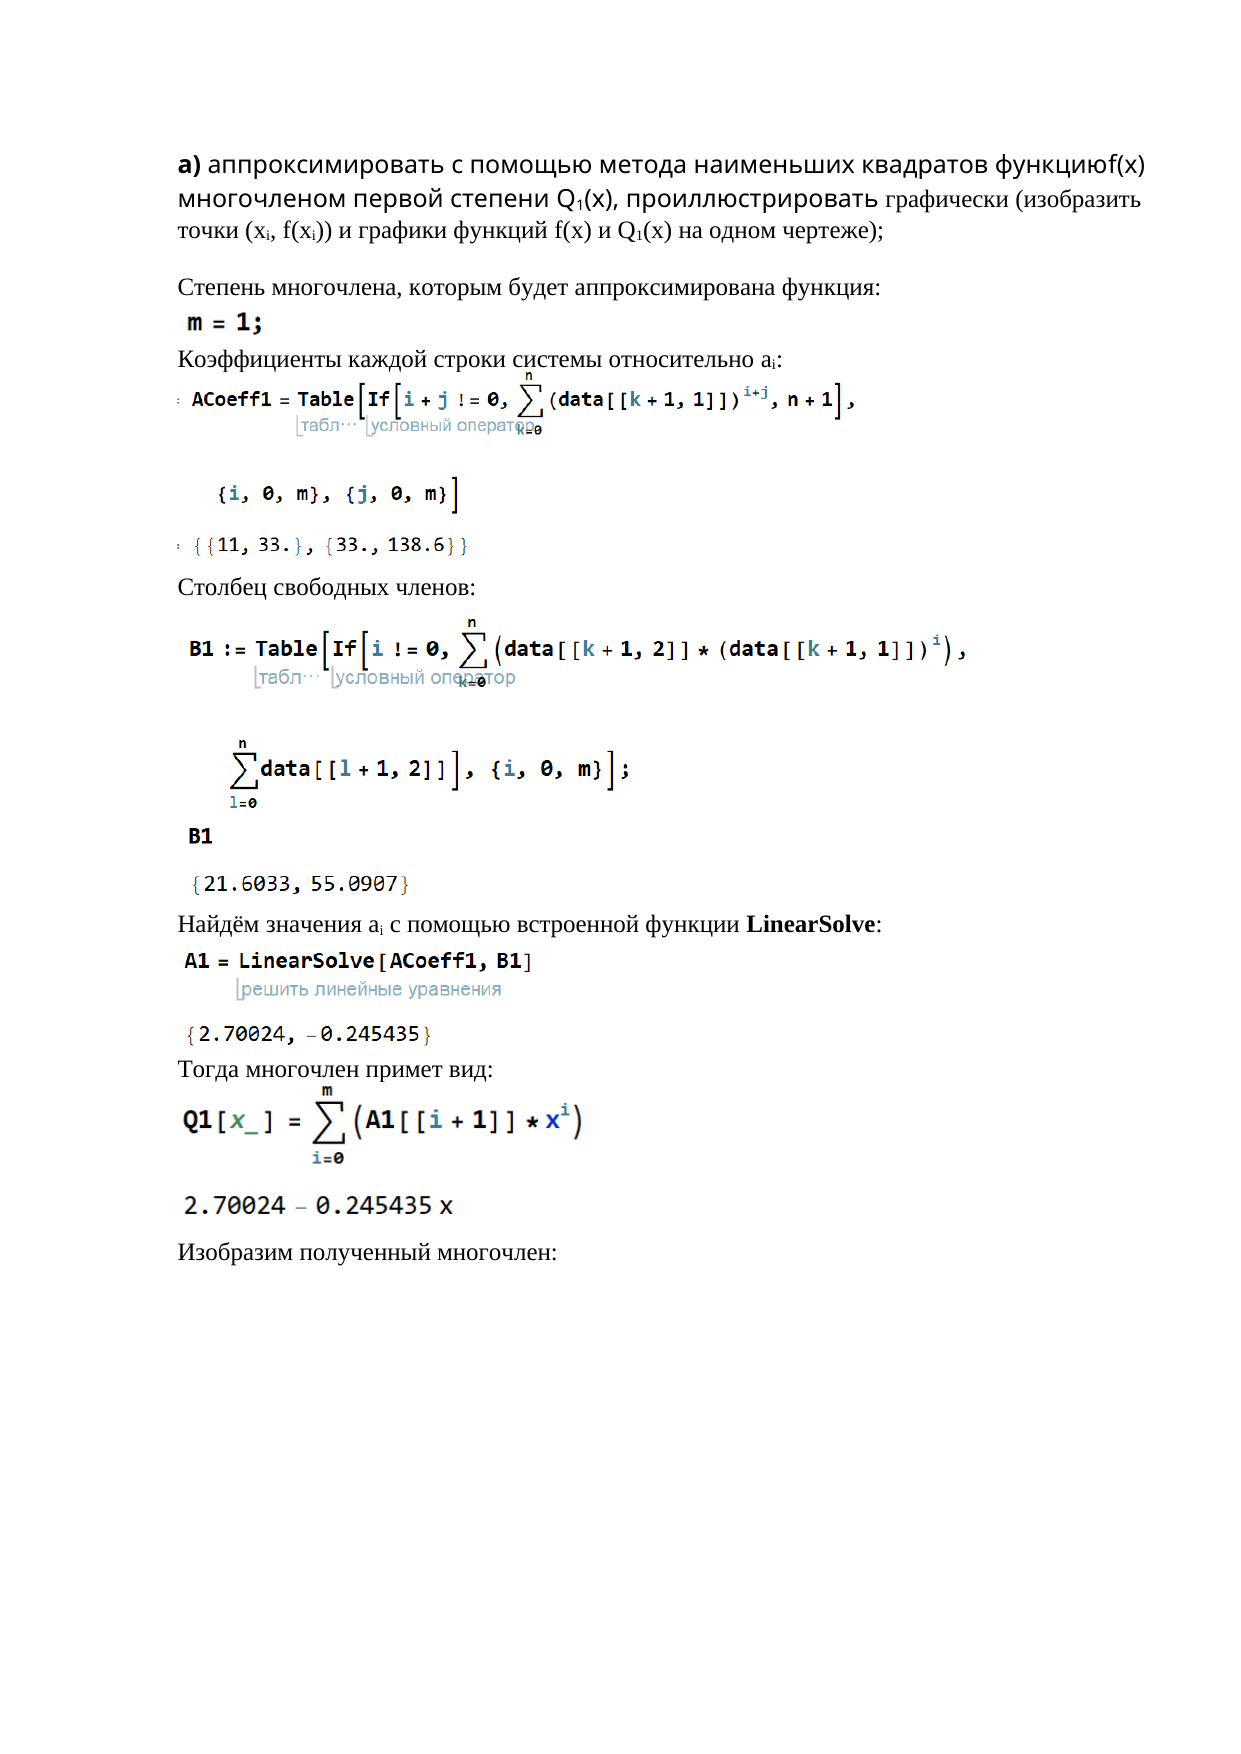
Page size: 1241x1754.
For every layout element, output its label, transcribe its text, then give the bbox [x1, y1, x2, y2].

text Степень многочлена, которым будет аппроксимирована функция: [177, 272, 1152, 301]
picture [177, 601, 980, 910]
picture [177, 1082, 612, 1237]
text а) аппроксимировать с помощью метода наименьших квадратов функциюf(x) многочленом первой степени Q1(x), проиллюстрировать графически (изобразить точки (xi, f(xi)) и графики функций f(x) и Q1(x) на одном чертеже); [177, 147, 1152, 244]
text Столбец свободных членов: [177, 572, 1152, 601]
picture [177, 301, 282, 344]
picture [177, 938, 562, 1054]
text Тогда многочлен примет вид: [177, 1054, 1152, 1082]
picture [177, 372, 859, 573]
text Найдём значения ai с помощью встроенной функции LinearSolve: [177, 909, 1152, 938]
text Коэффициенты каждой строки системы относительно ai: [177, 344, 1152, 373]
text Изобразим полученный многочлен: [177, 1237, 1152, 1265]
